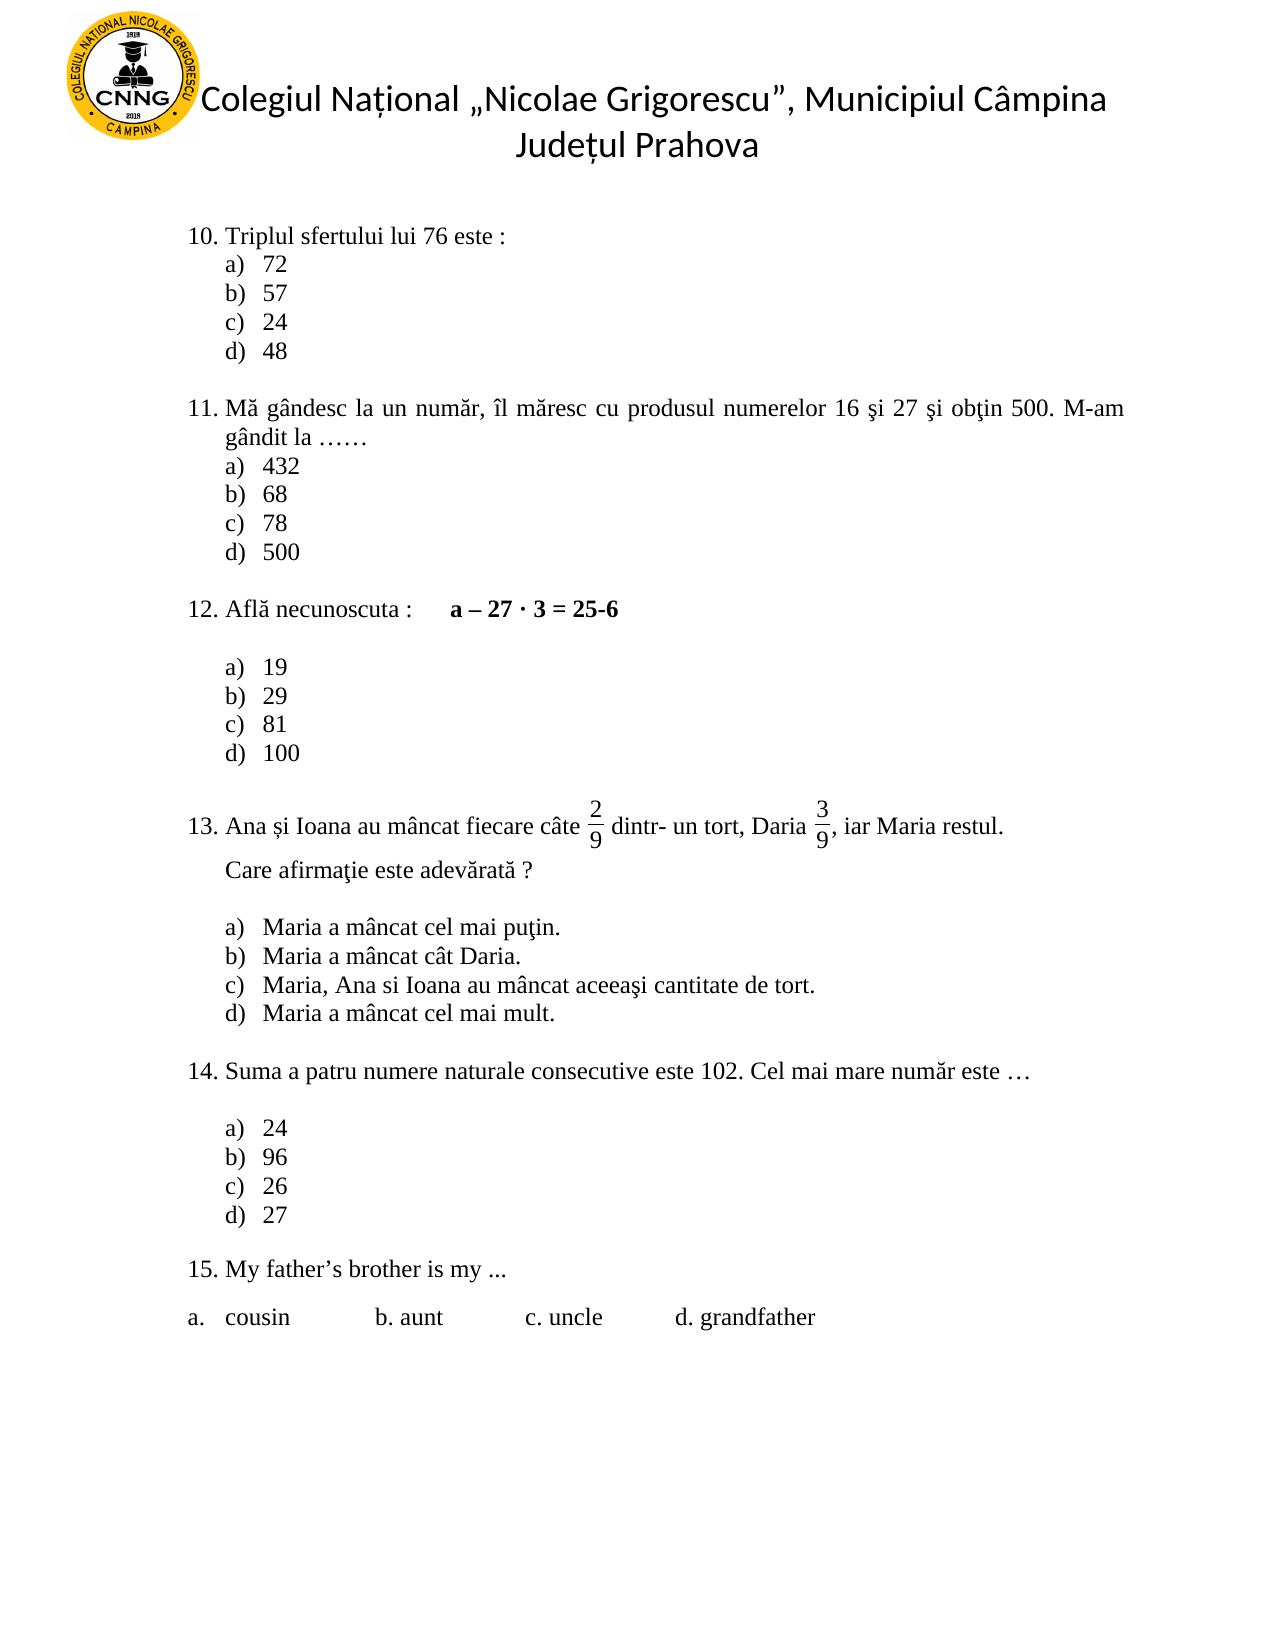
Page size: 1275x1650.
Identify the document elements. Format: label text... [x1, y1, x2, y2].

list 27 [225, 1200, 1125, 1228]
list Ana și Ioana au mâncat fiecare câte dintr- un tort, Daria , iar Maria restul. [187, 796, 1125, 855]
list 19 [225, 652, 1125, 681]
list 68 [225, 479, 1125, 508]
list Maria a mâncat cât Daria. [225, 941, 1125, 970]
list 78 [225, 508, 1125, 537]
list Maria a mâncat cel mai mult. [225, 998, 1125, 1027]
list 48 [225, 336, 1125, 364]
list 24 [225, 307, 1125, 336]
list 81 [225, 709, 1125, 738]
text 15. My father’s brother is my ... [150, 1254, 1125, 1283]
list 26 [225, 1171, 1125, 1200]
picture [66, 11, 200, 140]
list 500 [225, 537, 1125, 566]
list Află necunoscuta : a – 27 · 3 = 25-6 [187, 594, 1125, 623]
list 24 [225, 1113, 1125, 1142]
list 72 [225, 249, 1125, 278]
list Suma a patru numere naturale consecutive este 102. Cel mai mare număr este … [187, 1056, 1125, 1085]
list 100 [225, 738, 1125, 767]
list Mă gândesc la un număr, îl măresc cu produsul numerelor 16 şi 27 şi obţin 500. M-am gândit la …… [187, 393, 1125, 451]
list 57 [225, 278, 1125, 307]
list 29 [225, 681, 1125, 709]
list cousin b. aunt c. uncle d. grandfather [187, 1302, 1125, 1330]
list Triplul sfertului lui 76 este : [187, 221, 1125, 249]
list Maria a mâncat cel mai puţin. [225, 912, 1125, 941]
list 96 [225, 1142, 1125, 1171]
list Maria, Ana si Ioana au mâncat aceeaşi cantitate de tort. [225, 970, 1125, 998]
list 432 [225, 451, 1125, 479]
list Care afirmaţie este adevărată ? [225, 855, 1125, 883]
